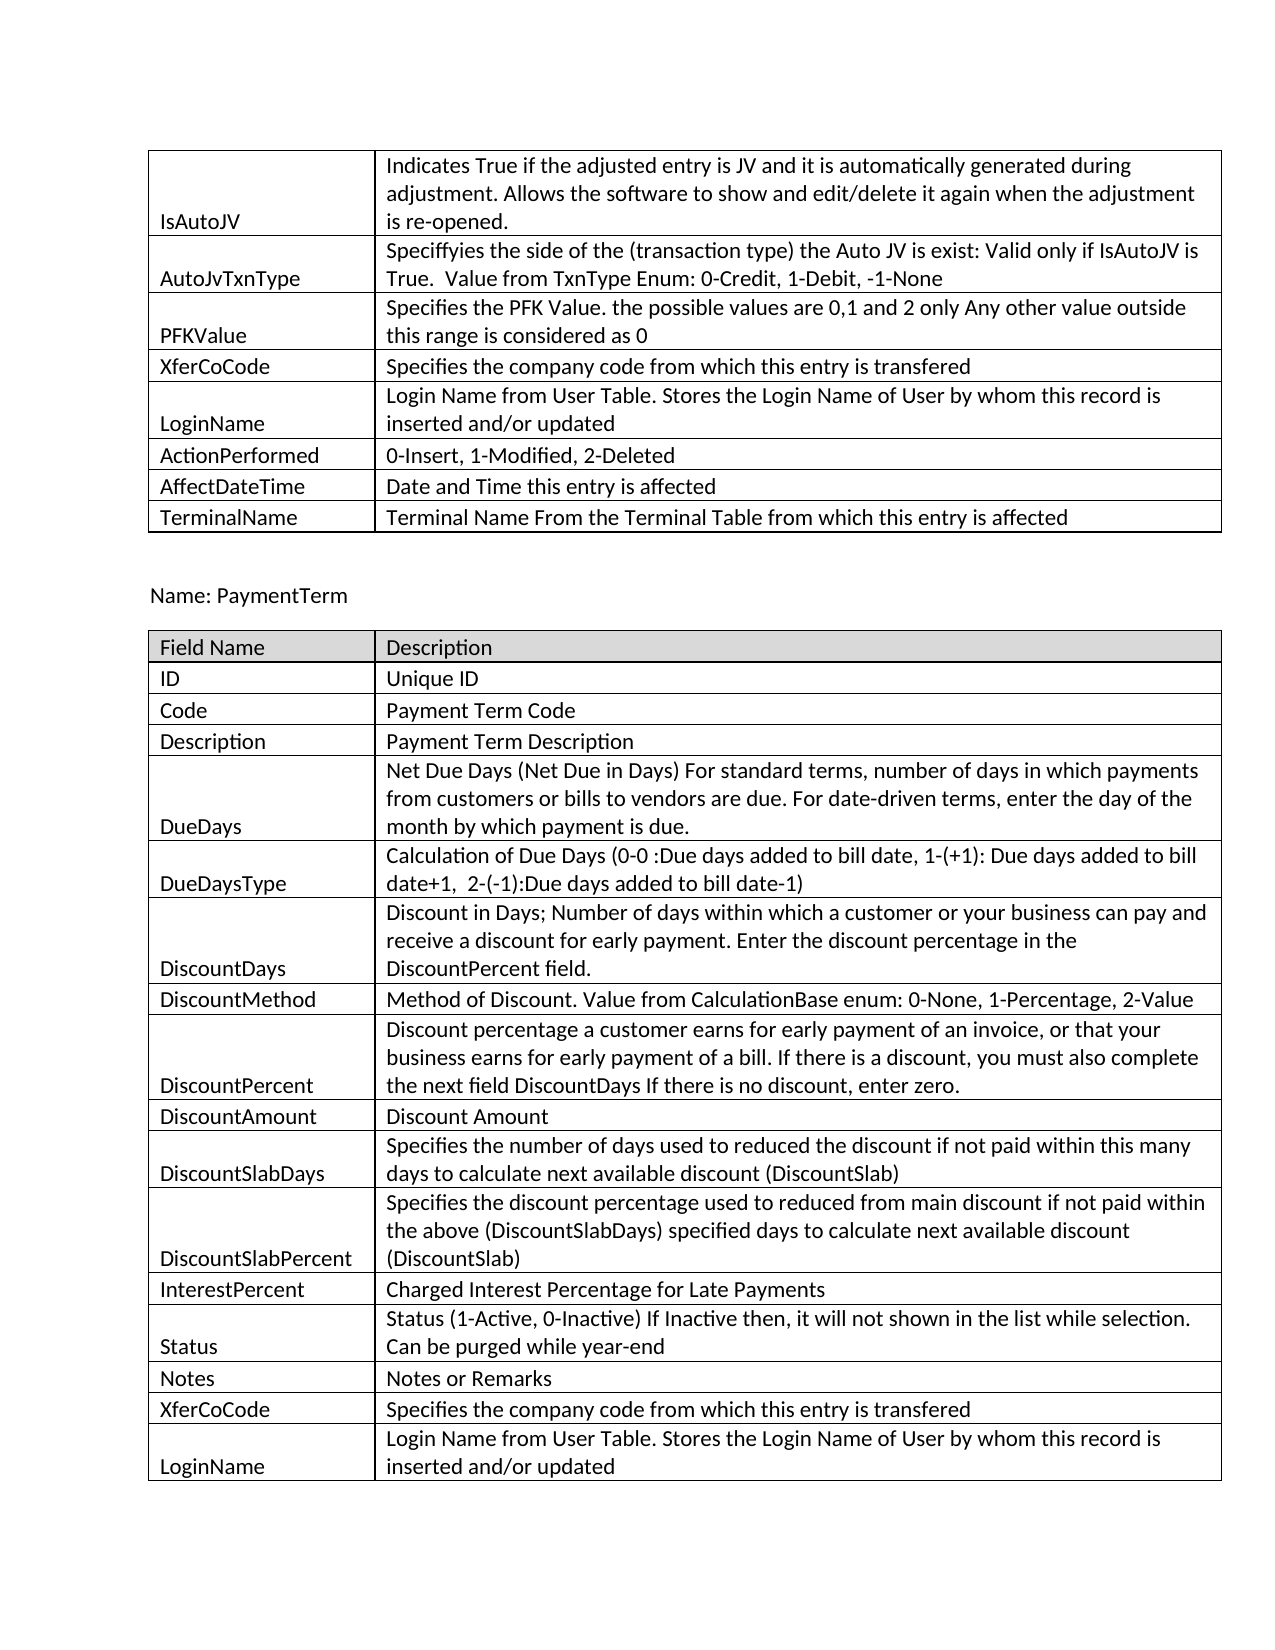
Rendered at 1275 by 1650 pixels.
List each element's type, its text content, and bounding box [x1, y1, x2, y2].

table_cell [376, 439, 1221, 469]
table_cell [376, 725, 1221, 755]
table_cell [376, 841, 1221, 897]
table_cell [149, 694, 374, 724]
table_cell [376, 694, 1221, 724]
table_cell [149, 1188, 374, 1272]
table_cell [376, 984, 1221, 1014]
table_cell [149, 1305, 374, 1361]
text Name: PaymentTerm [150, 581, 1125, 609]
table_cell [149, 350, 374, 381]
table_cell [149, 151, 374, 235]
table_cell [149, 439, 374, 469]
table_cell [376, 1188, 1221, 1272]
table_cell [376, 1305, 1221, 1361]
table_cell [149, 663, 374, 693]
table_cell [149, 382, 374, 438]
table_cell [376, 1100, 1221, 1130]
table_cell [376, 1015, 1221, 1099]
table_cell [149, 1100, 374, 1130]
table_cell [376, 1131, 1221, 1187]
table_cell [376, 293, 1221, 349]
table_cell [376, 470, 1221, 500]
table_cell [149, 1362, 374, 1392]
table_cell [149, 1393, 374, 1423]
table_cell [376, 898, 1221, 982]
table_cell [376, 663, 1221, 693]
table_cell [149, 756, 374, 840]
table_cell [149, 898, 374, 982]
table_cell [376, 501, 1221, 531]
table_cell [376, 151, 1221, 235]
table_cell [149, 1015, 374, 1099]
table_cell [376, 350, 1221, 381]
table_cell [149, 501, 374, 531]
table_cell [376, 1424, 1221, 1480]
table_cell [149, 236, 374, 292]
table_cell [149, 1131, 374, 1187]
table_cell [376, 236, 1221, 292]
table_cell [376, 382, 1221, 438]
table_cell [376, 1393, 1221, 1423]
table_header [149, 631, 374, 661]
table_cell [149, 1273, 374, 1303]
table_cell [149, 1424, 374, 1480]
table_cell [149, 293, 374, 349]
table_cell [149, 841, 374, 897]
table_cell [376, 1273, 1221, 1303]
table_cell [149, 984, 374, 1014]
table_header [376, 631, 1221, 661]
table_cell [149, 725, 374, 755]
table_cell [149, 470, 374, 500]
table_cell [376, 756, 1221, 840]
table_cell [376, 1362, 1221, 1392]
